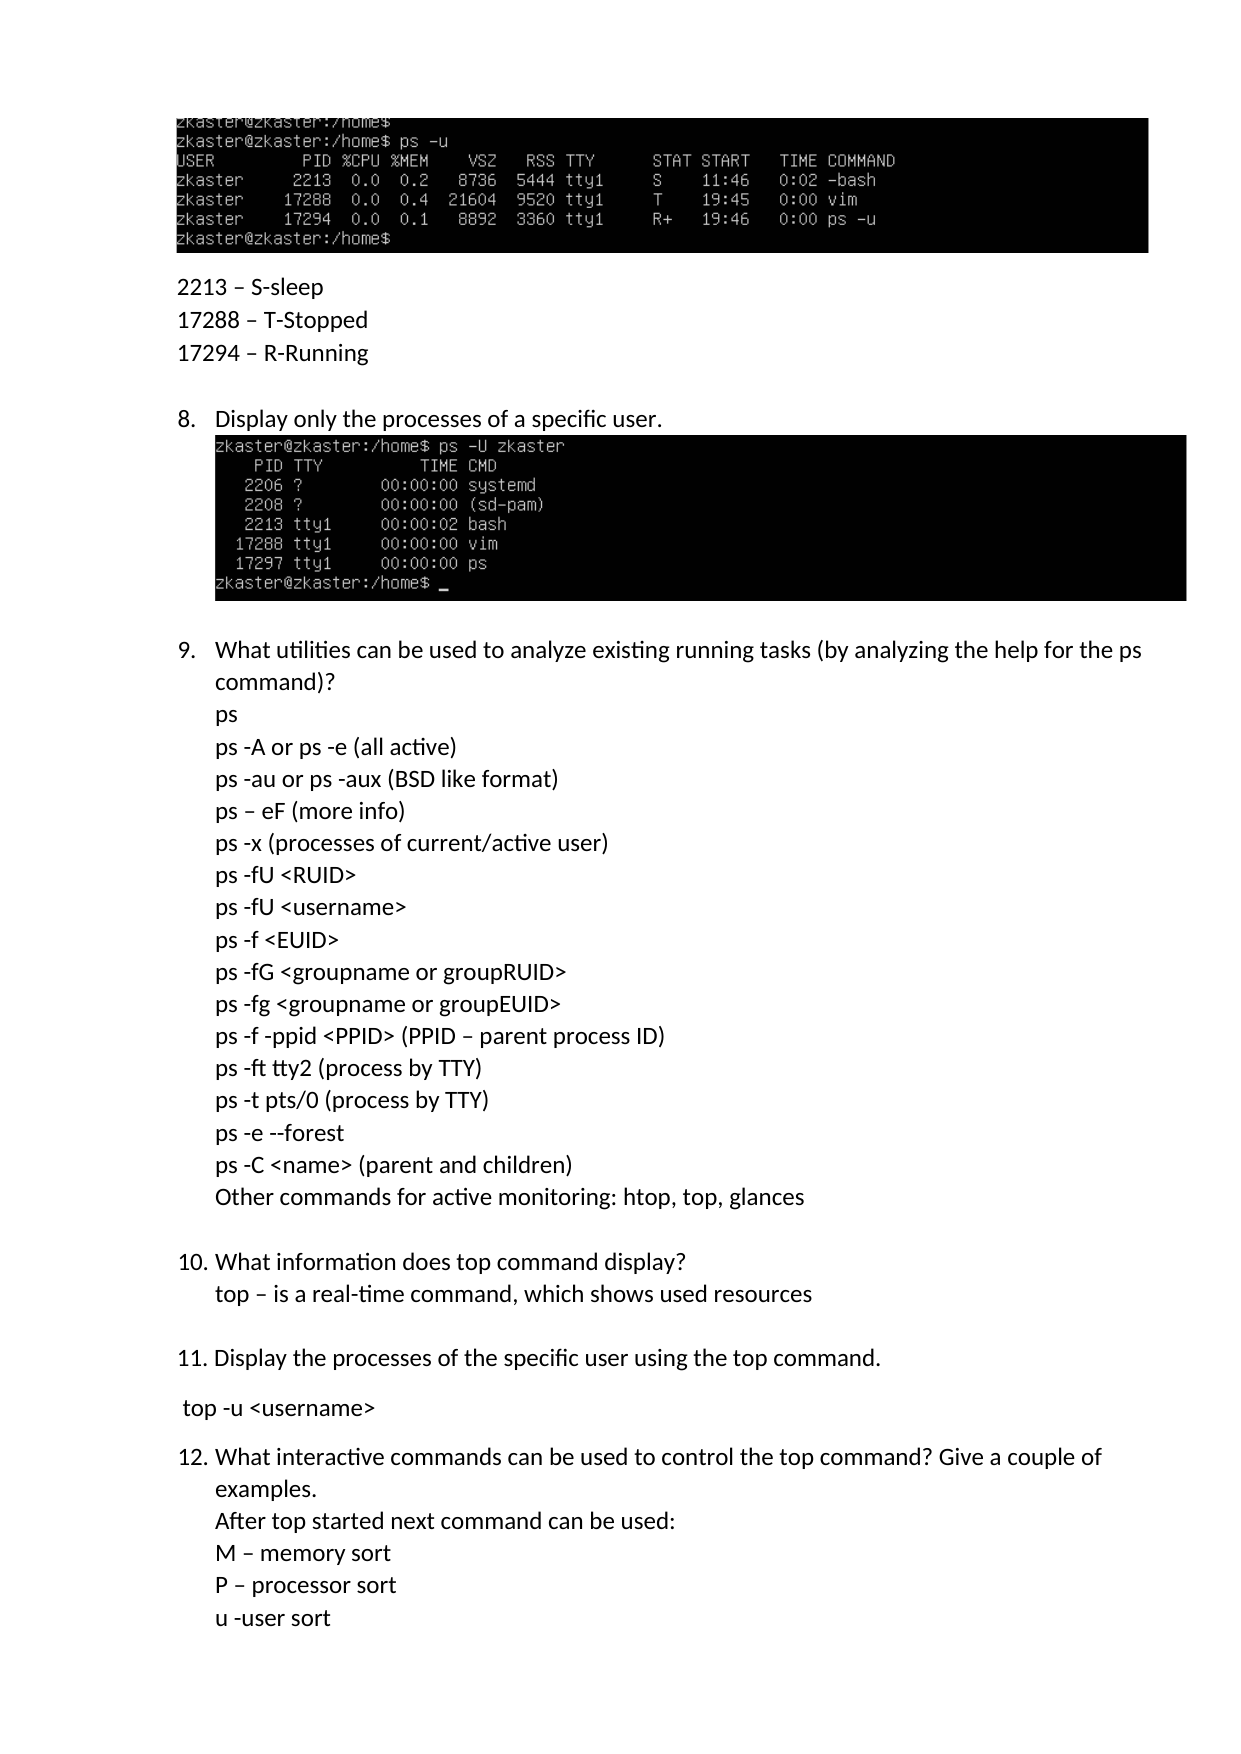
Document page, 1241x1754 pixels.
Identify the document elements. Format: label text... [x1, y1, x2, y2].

list Display only the processes of a specific user. [177, 403, 1152, 433]
text ps -e --forest [215, 1117, 1152, 1147]
text Other commands for active monitoring: htop, top, glances [215, 1181, 1152, 1212]
list What utilities can be used to analyze existing running tasks (by analyzing the help for the ps command)? [177, 634, 1152, 697]
picture [214, 435, 1189, 601]
text ps [215, 698, 1152, 729]
text ps -fU <username> [215, 892, 1152, 922]
picture [176, 118, 1150, 253]
list What interactive commands can be used to control the top command? Give a couple of examples. [177, 1441, 1152, 1503]
text ps -f <EUID> [215, 924, 1152, 954]
text 17288 – T-Stopped [177, 304, 1152, 335]
text ps -ft tty2 (process by TTY) [215, 1052, 1152, 1083]
text ps -A or ps -e (all active) [215, 731, 1152, 761]
text 11. Display the processes of the specific user using the top command. [177, 1342, 1152, 1373]
text top – is a real-time command, which shows used resources [215, 1278, 1152, 1308]
list What information does top command display? [177, 1246, 1152, 1276]
text ps -x (processes of current/active user) [215, 827, 1152, 858]
text 17294 – R-Running [177, 337, 1152, 368]
text ps – eF (more info) [215, 795, 1152, 826]
text M – memory sort [215, 1537, 1152, 1568]
text ps -fG <groupname or groupRUID> [215, 956, 1152, 986]
text ps -fU <RUID> [215, 859, 1152, 890]
text 2213 – S-sleep [177, 271, 1152, 302]
text u -user sort [215, 1602, 1152, 1632]
text ps -fg <groupname or groupEUID> [215, 988, 1152, 1019]
text ps -f -ppid <PPID> (PPID – parent process ID) [215, 1020, 1152, 1051]
text ps -au or ps -aux (BSD like format) [215, 763, 1152, 793]
text ps -t pts/0 (process by TTY) [215, 1085, 1152, 1115]
text ps -C <name> (parent and children) [215, 1149, 1152, 1179]
text P – processor sort [215, 1569, 1152, 1600]
text After top started next command can be used: [215, 1505, 1152, 1536]
text top -u <username> [177, 1392, 1152, 1422]
